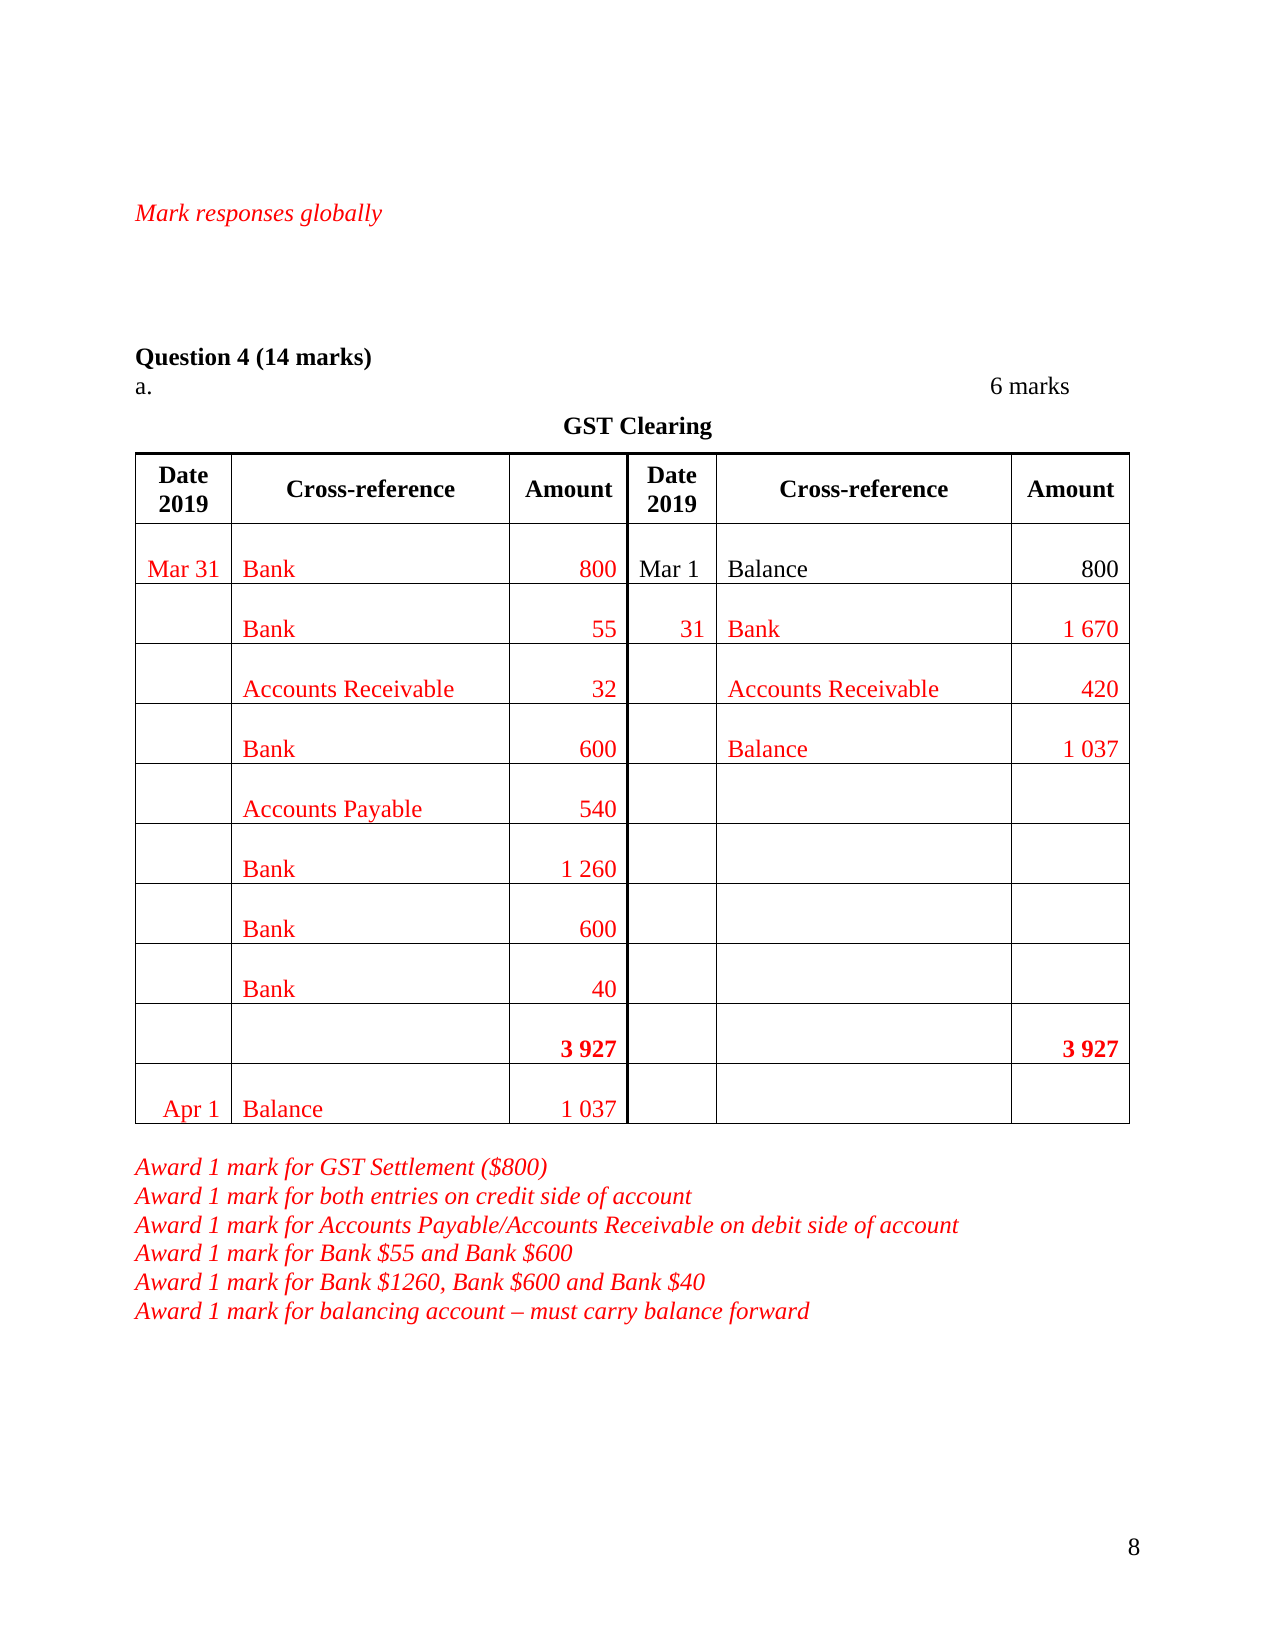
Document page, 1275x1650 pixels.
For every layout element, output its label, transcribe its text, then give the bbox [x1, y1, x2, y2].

table_cell Balance [717, 524, 1011, 582]
table_cell [1012, 764, 1129, 822]
table_cell 55 [510, 584, 626, 642]
table_cell [629, 644, 716, 702]
table_cell 31 [629, 584, 716, 642]
table_header Cross-reference [232, 455, 509, 522]
table_cell [629, 704, 716, 762]
text a. 6 marks [135, 371, 1140, 399]
table_cell Bank [232, 704, 509, 762]
table_cell 1 037 [1012, 704, 1129, 762]
table_cell Bank [232, 944, 509, 1002]
table_cell 420 [1012, 644, 1129, 702]
table_cell 3 927 [1012, 1004, 1129, 1062]
text Award 1 mark for GST Settlement ($800) [135, 1152, 1140, 1181]
table_cell [717, 1004, 1011, 1062]
table_cell [717, 824, 1011, 882]
table_cell [629, 824, 716, 882]
table_cell Bank [232, 824, 509, 882]
table_cell 1 670 [1012, 584, 1129, 642]
table_cell 40 [510, 944, 626, 1002]
table_cell Apr 1 [136, 1064, 231, 1122]
table_cell [136, 704, 231, 762]
table_cell [136, 884, 231, 942]
text Question 4 (14 marks) [135, 342, 1140, 371]
table_cell [136, 824, 231, 882]
text Mark responses globally [135, 198, 1140, 227]
table_cell [1012, 824, 1129, 882]
table_cell [629, 1004, 716, 1062]
table_cell 540 [510, 764, 626, 822]
table_cell 3 927 [510, 1004, 626, 1062]
table_cell 1 037 [510, 1064, 626, 1122]
table_header Date 2019 [136, 455, 231, 522]
table_cell [136, 584, 231, 642]
table_cell [232, 1004, 509, 1062]
table_header Amount [510, 455, 626, 522]
table_cell Accounts Receivable [232, 644, 509, 702]
table_cell [717, 884, 1011, 942]
table_cell [629, 944, 716, 1002]
text Award 1 mark for Accounts Payable/Accounts Receivable on debit side of account [135, 1210, 1140, 1238]
table_cell [629, 1064, 716, 1122]
table_cell [136, 764, 231, 822]
table_cell 800 [1012, 524, 1129, 582]
table_cell [1012, 944, 1129, 1002]
table_header Date 2019 [629, 455, 716, 522]
table_header Amount [1012, 455, 1129, 522]
table_cell Accounts Payable [232, 764, 509, 822]
table_cell Balance [717, 704, 1011, 762]
table_cell 32 [510, 644, 626, 702]
table_cell 600 [510, 884, 626, 942]
table_cell Accounts Receivable [717, 644, 1011, 702]
text Award 1 mark for Bank $1260, Bank $600 and Bank $40 [135, 1267, 1140, 1296]
table_header Cross-reference [717, 455, 1011, 522]
table_cell Bank [232, 584, 509, 642]
table_cell [1012, 1064, 1129, 1122]
table_cell 800 [510, 524, 626, 582]
table_cell [629, 884, 716, 942]
table_cell [136, 1004, 231, 1062]
text Award 1 mark for balancing account – must carry balance forward [135, 1296, 1140, 1325]
table_cell Bank [232, 884, 509, 942]
table_cell [717, 764, 1011, 822]
text Award 1 mark for both entries on credit side of account [135, 1181, 1140, 1210]
table_cell Mar 31 [136, 524, 231, 582]
table_cell 1 260 [510, 824, 626, 882]
table_cell 600 [510, 704, 626, 762]
table_cell [717, 944, 1011, 1002]
table_cell Mar 1 [629, 524, 716, 582]
table_cell Balance [232, 1064, 509, 1122]
table_cell [136, 644, 231, 702]
text GST Clearing [135, 411, 1140, 440]
text Award 1 mark for Bank $55 and Bank $600 [135, 1238, 1140, 1267]
table_cell [136, 944, 231, 1002]
table_cell Bank [717, 584, 1011, 642]
table_cell [717, 1064, 1011, 1122]
table_cell [629, 764, 716, 822]
table_cell Bank [232, 524, 509, 582]
table_cell [1012, 884, 1129, 942]
